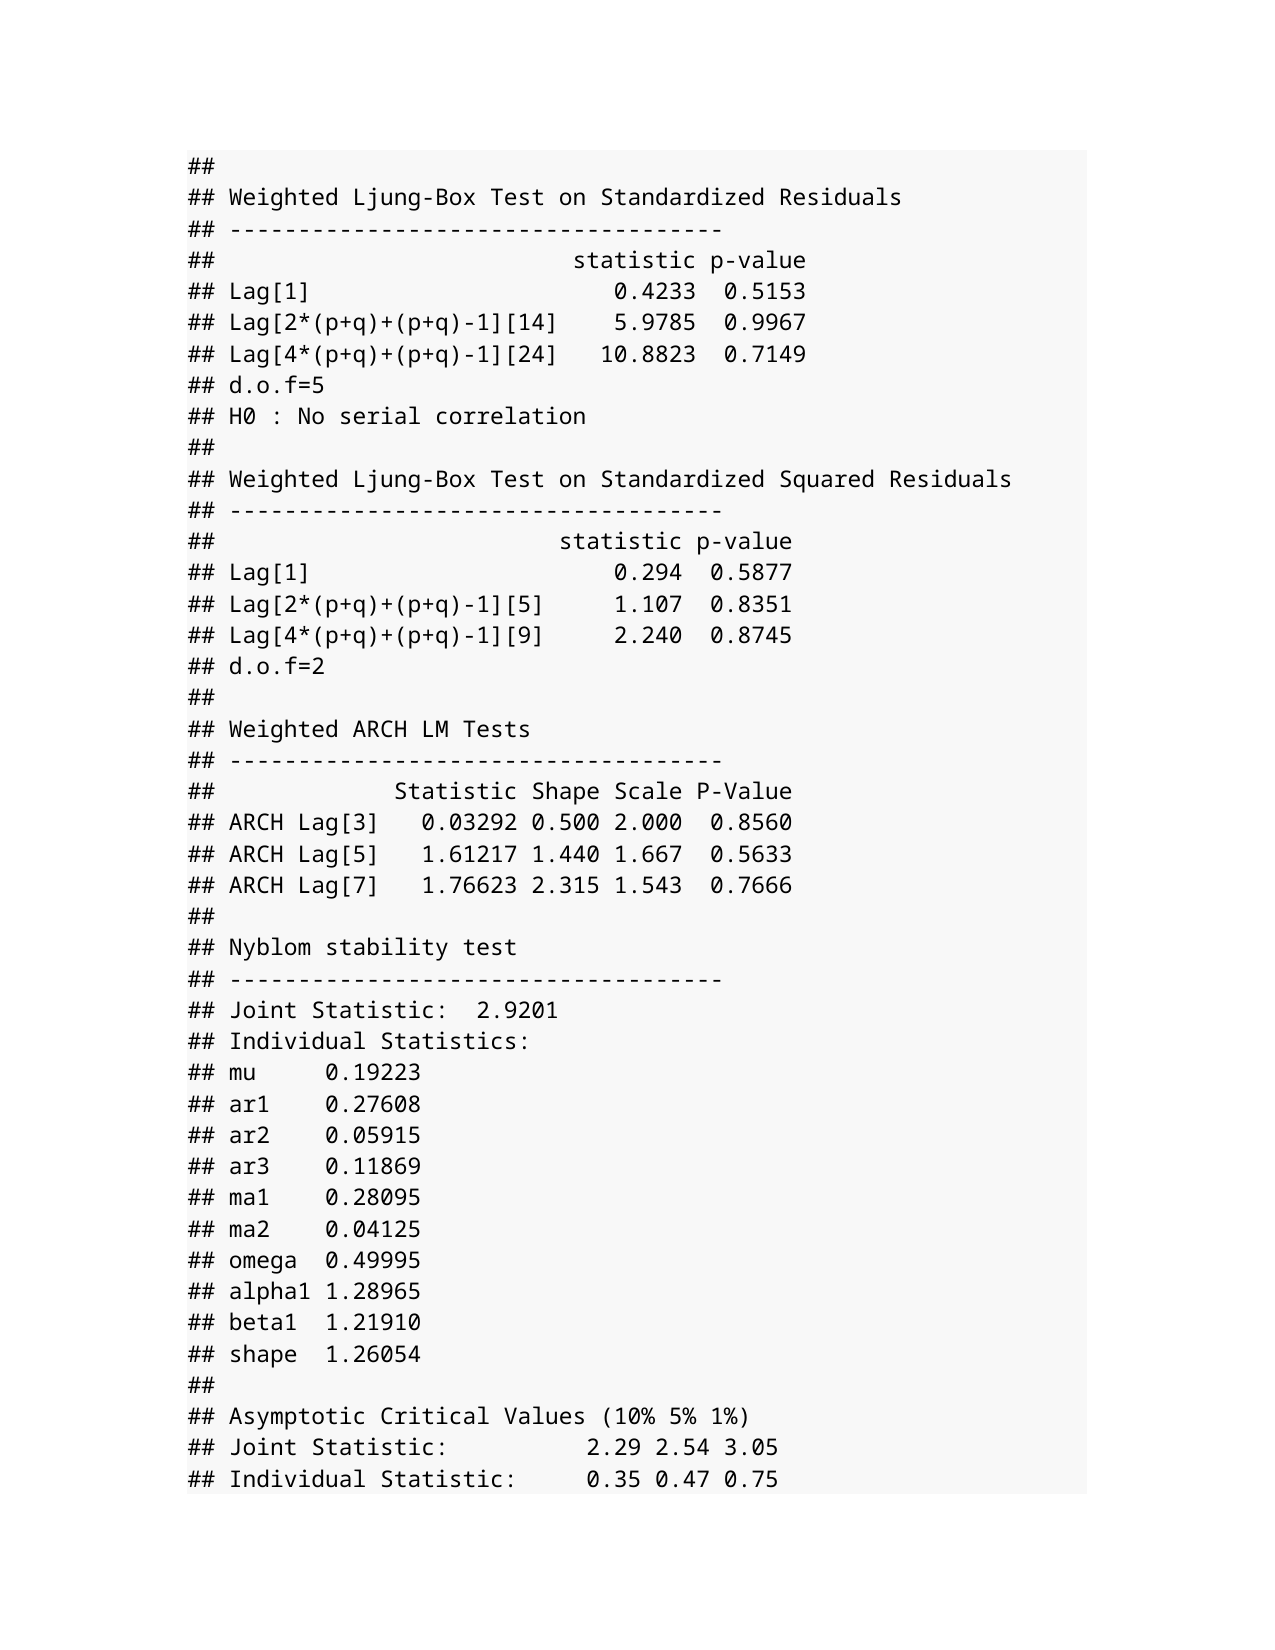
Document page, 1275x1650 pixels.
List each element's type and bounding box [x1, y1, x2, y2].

text [187, 150, 1087, 1494]
